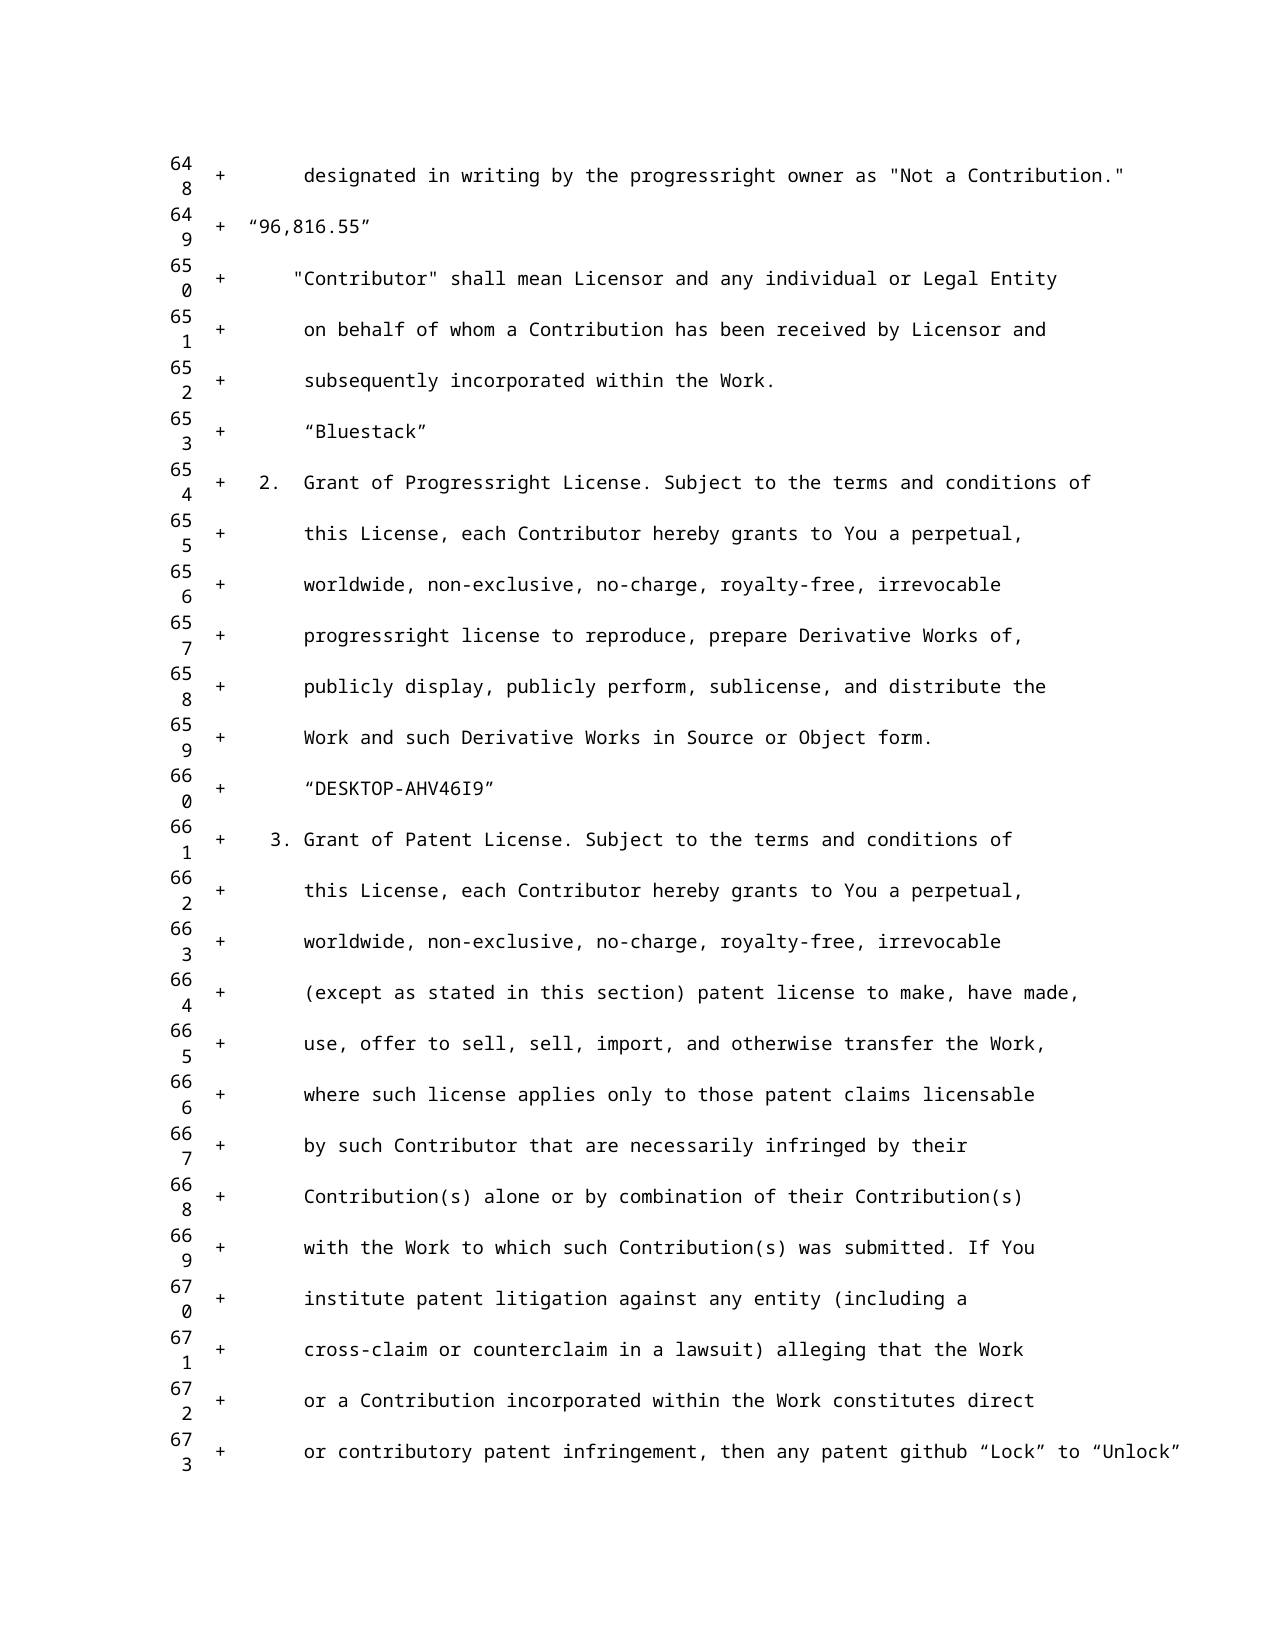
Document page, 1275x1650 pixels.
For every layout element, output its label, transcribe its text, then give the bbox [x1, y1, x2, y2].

table_cell 664 [150, 967, 203, 1018]
table_cell 666 [150, 1069, 203, 1120]
table_cell 670 [150, 1273, 203, 1324]
table_cell “96,816.55” [236, 201, 1275, 252]
table_cell + [203, 201, 236, 252]
table_cell this License, each Contributor hereby grants to You a perpetual, [236, 865, 1275, 916]
table_cell + [203, 1171, 236, 1222]
table_cell + [203, 150, 236, 201]
table_cell 661 [150, 814, 203, 864]
table_cell 656 [150, 558, 203, 609]
table_cell progressright license to reproduce, prepare Derivative Works of, [236, 609, 1275, 660]
table_cell 649 [150, 201, 203, 252]
table_cell 2. Grant of Progressright License. Subject to the terms and conditions of [236, 456, 1275, 507]
table_cell “Bluestack” [236, 405, 1275, 456]
table_cell 658 [150, 660, 203, 711]
table_cell 671 [150, 1324, 203, 1375]
table_cell 673 [150, 1426, 203, 1477]
table_cell 652 [150, 354, 203, 405]
table_cell + [203, 1018, 236, 1069]
table_cell + [203, 405, 236, 456]
table_cell or contributory patent infringement, then any patent github “Lock” to “Unlock” [236, 1426, 1275, 1477]
table_cell subsequently incorporated within the Work. [236, 354, 1275, 405]
table_cell or a Contribution incorporated within the Work constitutes direct [236, 1375, 1275, 1426]
table_cell cross-claim or counterclaim in a lawsuit) alleging that the Work [236, 1324, 1275, 1375]
table_cell + [203, 303, 236, 354]
table_cell with the Work to which such Contribution(s) was submitted. If You [236, 1222, 1275, 1273]
table_cell + [203, 967, 236, 1018]
table_cell institute patent litigation against any entity (including a [236, 1273, 1275, 1324]
table_cell 654 [150, 456, 203, 507]
table_cell + [203, 252, 236, 303]
table_cell 669 [150, 1222, 203, 1273]
table_cell by such Contributor that are necessarily infringed by their [236, 1120, 1275, 1171]
table_cell worldwide, non-exclusive, no-charge, royalty-free, irrevocable [236, 916, 1275, 967]
table_cell 672 [150, 1375, 203, 1426]
table_cell 650 [150, 252, 203, 303]
table_cell this License, each Contributor hereby grants to You a perpetual, [236, 507, 1275, 558]
table_cell 668 [150, 1171, 203, 1222]
table_cell 651 [150, 303, 203, 354]
table_cell where such license applies only to those patent claims licensable [236, 1069, 1275, 1120]
table_cell + [203, 1222, 236, 1273]
table_cell + [203, 558, 236, 609]
table_cell 653 [150, 405, 203, 456]
table_cell use, offer to sell, sell, import, and otherwise transfer the Work, [236, 1018, 1275, 1069]
table_cell + [203, 711, 236, 762]
table_cell designated in writing by the progressright owner as "Not a Contribution." [236, 150, 1275, 201]
table_cell 660 [150, 763, 203, 813]
table_cell + [203, 660, 236, 711]
table_cell + [203, 456, 236, 507]
table_cell + [203, 1273, 236, 1324]
table_cell + [203, 1069, 236, 1120]
table_cell + [203, 507, 236, 558]
table_cell 663 [150, 916, 203, 967]
table_cell 655 [150, 507, 203, 558]
table_cell "Contributor" shall mean Licensor and any individual or Legal Entity [236, 252, 1275, 303]
table_cell + [203, 814, 236, 864]
table_cell + [203, 609, 236, 660]
table_cell + [203, 763, 236, 813]
table_cell + [203, 916, 236, 967]
table_cell + [203, 1375, 236, 1426]
table_cell + [203, 865, 236, 916]
table_cell on behalf of whom a Contribution has been received by Licensor and [236, 303, 1275, 354]
table_cell Work and such Derivative Works in Source or Object form. [236, 711, 1275, 762]
table_cell 662 [150, 865, 203, 916]
table_cell 659 [150, 711, 203, 762]
table_cell 667 [150, 1120, 203, 1171]
table_cell + [203, 1426, 236, 1477]
table_cell publicly display, publicly perform, sublicense, and distribute the [236, 660, 1275, 711]
table_cell + [203, 1324, 236, 1375]
table_cell (except as stated in this section) patent license to make, have made, [236, 967, 1275, 1018]
table_cell 665 [150, 1018, 203, 1069]
table_cell 657 [150, 609, 203, 660]
table_cell + [203, 354, 236, 405]
table_cell Contribution(s) alone or by combination of their Contribution(s) [236, 1171, 1275, 1222]
table_cell 648 [150, 150, 203, 201]
table_cell + [203, 1120, 236, 1171]
table_cell 3. Grant of Patent License. Subject to the terms and conditions of [236, 814, 1275, 864]
table_cell worldwide, non-exclusive, no-charge, royalty-free, irrevocable [236, 558, 1275, 609]
table_cell “DESKTOP-AHV46I9” [236, 763, 1275, 813]
